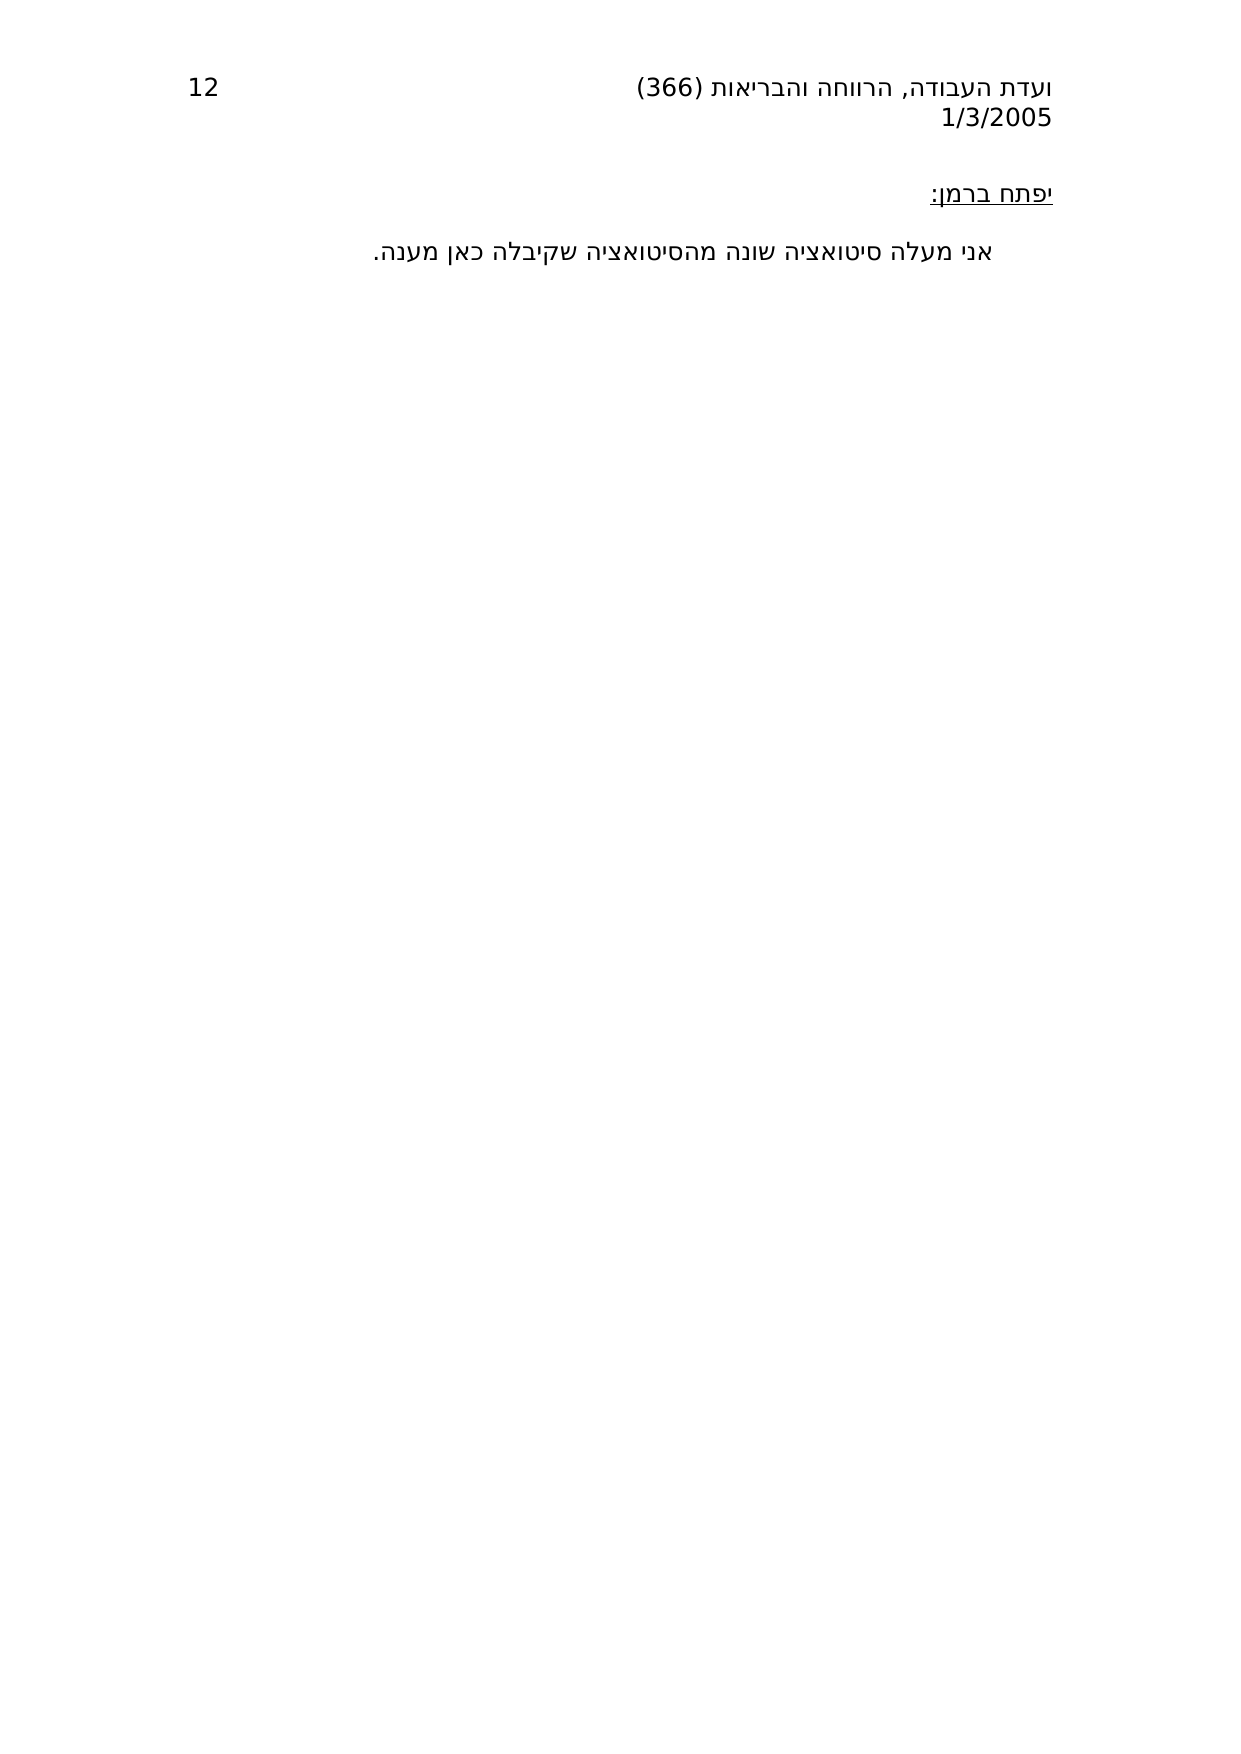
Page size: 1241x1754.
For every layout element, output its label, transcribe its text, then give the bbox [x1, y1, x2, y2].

text אני מעלה סיטואציה שונה מהסיטואציה שקיבלה כאן מענה. [187, 237, 1053, 266]
text יפתח ברמן: [187, 179, 1053, 208]
